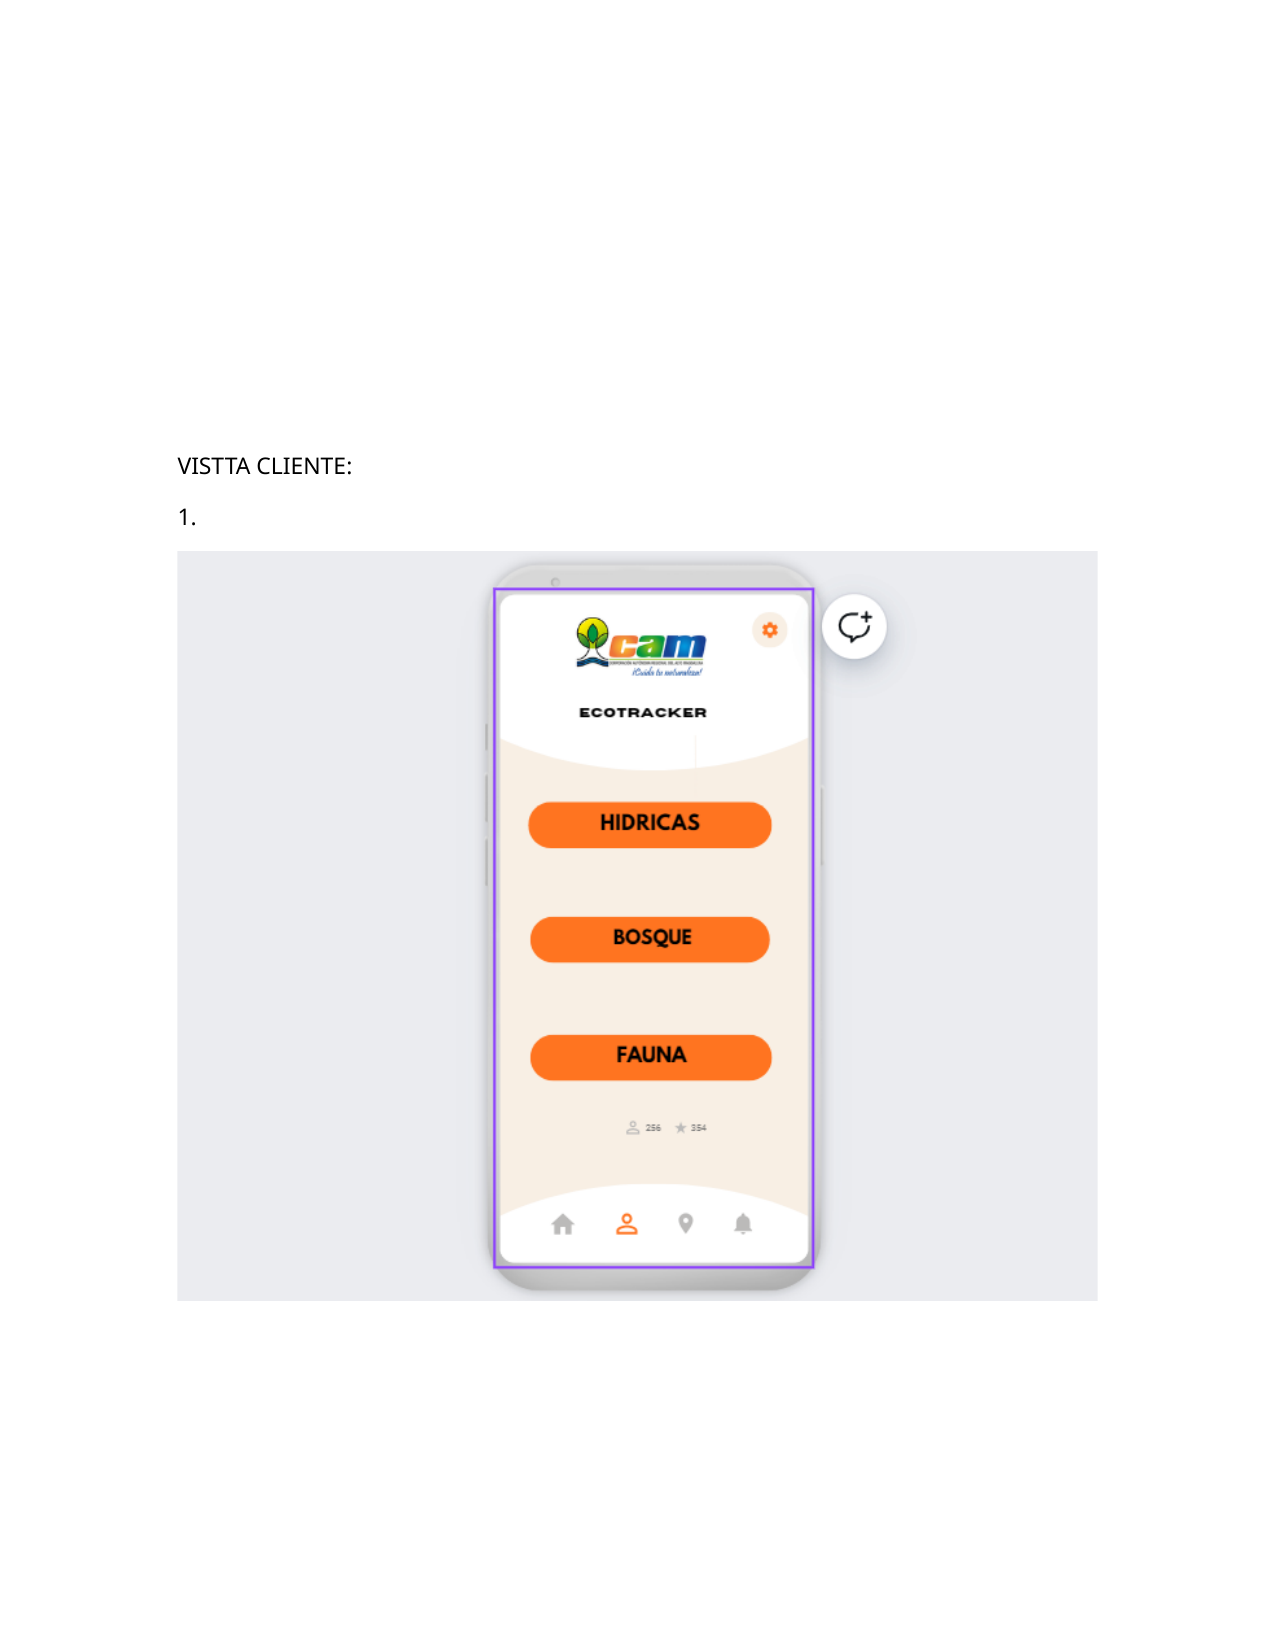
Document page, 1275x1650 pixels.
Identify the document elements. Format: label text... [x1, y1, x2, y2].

picture [177, 551, 1098, 1301]
text VISTTA CLIENTE: [177, 450, 1098, 481]
text 1. [177, 501, 1098, 532]
